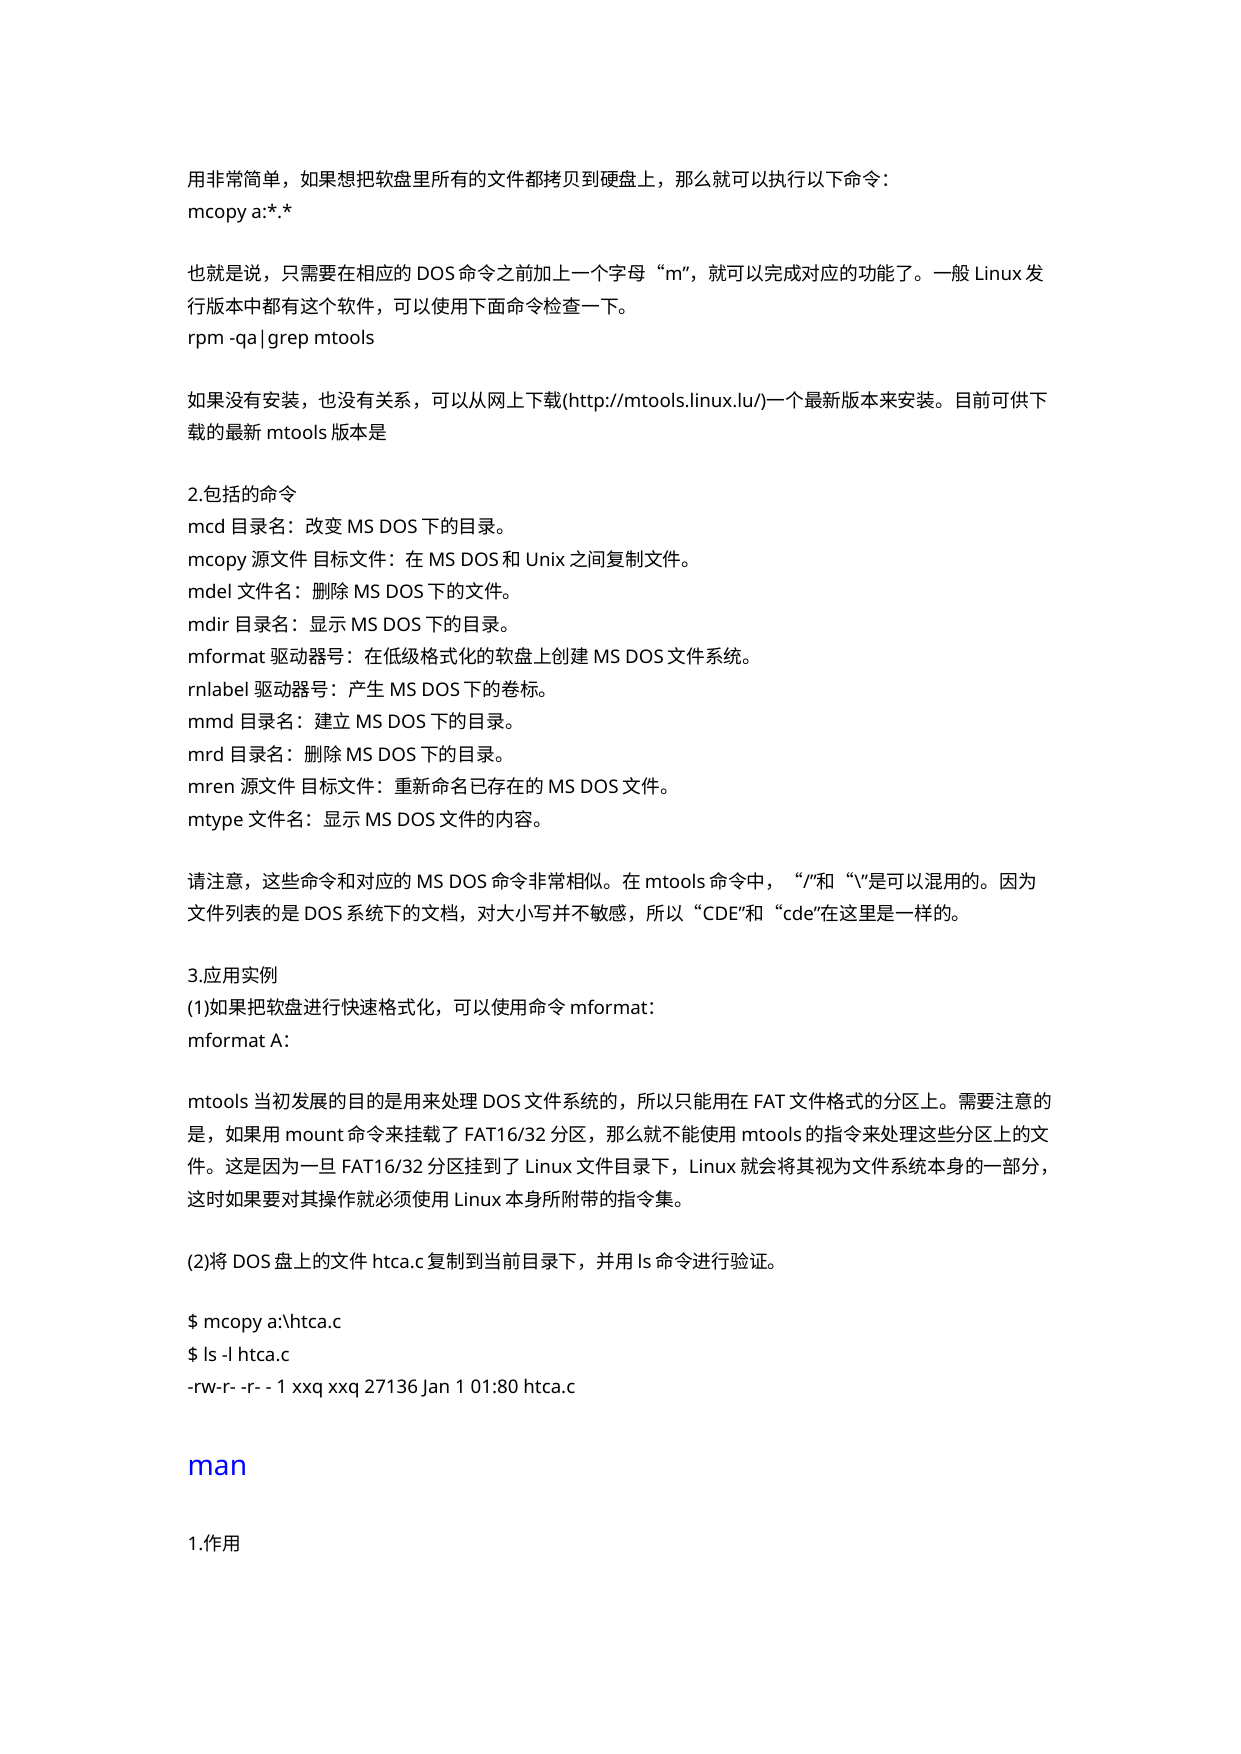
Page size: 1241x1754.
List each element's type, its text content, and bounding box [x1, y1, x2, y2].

text 也就是说，只需要在相应的DOS命令之前加上一个字母“m”，就可以完成对应的功能了。一般Linux发行版本中都有这个软件，可以使用下面命令检查一下。 rpm -qa|grep mtools [187, 256, 1053, 354]
text 1.作用 [187, 1526, 1053, 1559]
text 3.应用实例 (1)如果把软盘进行快速格式化，可以使用命令mformat： mformat A： [187, 958, 1053, 1055]
text 请注意，这些命令和对应的MS DOS命令非常相似。在mtools命令中，“/”和“\”是可以混用的。因为文件列表的是DOS系统下的文档，对大小写并不敏感，所以“CDE”和“cde”在这里是一样的。 [187, 864, 1053, 929]
text (2)将DOS盘上的文件htca.c复制到当前目录下，并用ls命令进行验证。 [187, 1244, 1053, 1276]
text man [187, 1432, 1053, 1497]
text 2.包括的命令 mcd 目录名：改变MS DOS下的目录。 mcopy 源文件 目标文件：在MS DOS和Unix之间复制文件。 mdel 文件名：删除MS DOS下的文件。 mdir 目录名：显示MS DOS下的目录。 mformat 驱动器号：在低级格式化的软盘上创建MS DOS文件系统。 rnlabel 驱动器号：产生MS DOS下的卷标。 mmd 目录名：建立MS DOS下的目录。 mrd 目录名：删除MS DOS下的目录。 mren 源文件 目标文件：重新命名已存在的MS DOS文件。 mtype 文件名：显示MS DOS文件的内容。 [187, 477, 1053, 834]
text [187, 162, 1053, 227]
text $ mcopy a:\htca.c $ ls -l htca.c -rw-r- -r- - 1 xxq xxq 27136 Jan 1 01:80 htca.c [187, 1305, 1053, 1403]
text 如果没有安装，也没有关系，可以从网上下载(http://mtools.linux.lu/)一个最新版本来安装。目前可供下载的最新mtools版本是 [187, 383, 1053, 448]
text mtools 当初发展的目的是用来处理DOS文件系统的，所以只能用在FAT文件格式的分区上。需要注意的是，如果用mount命令来挂载了FAT16/32分区，那么就不能使用mtools的指令来处理这些分区上的文件。这是因为一旦FAT16/32分区挂到了Linux文件目录下，Linux就会将其视为文件系统本身的一部分，这时如果要对其操作就必须使用Linux本身所附带的指令集。 [187, 1084, 1053, 1214]
